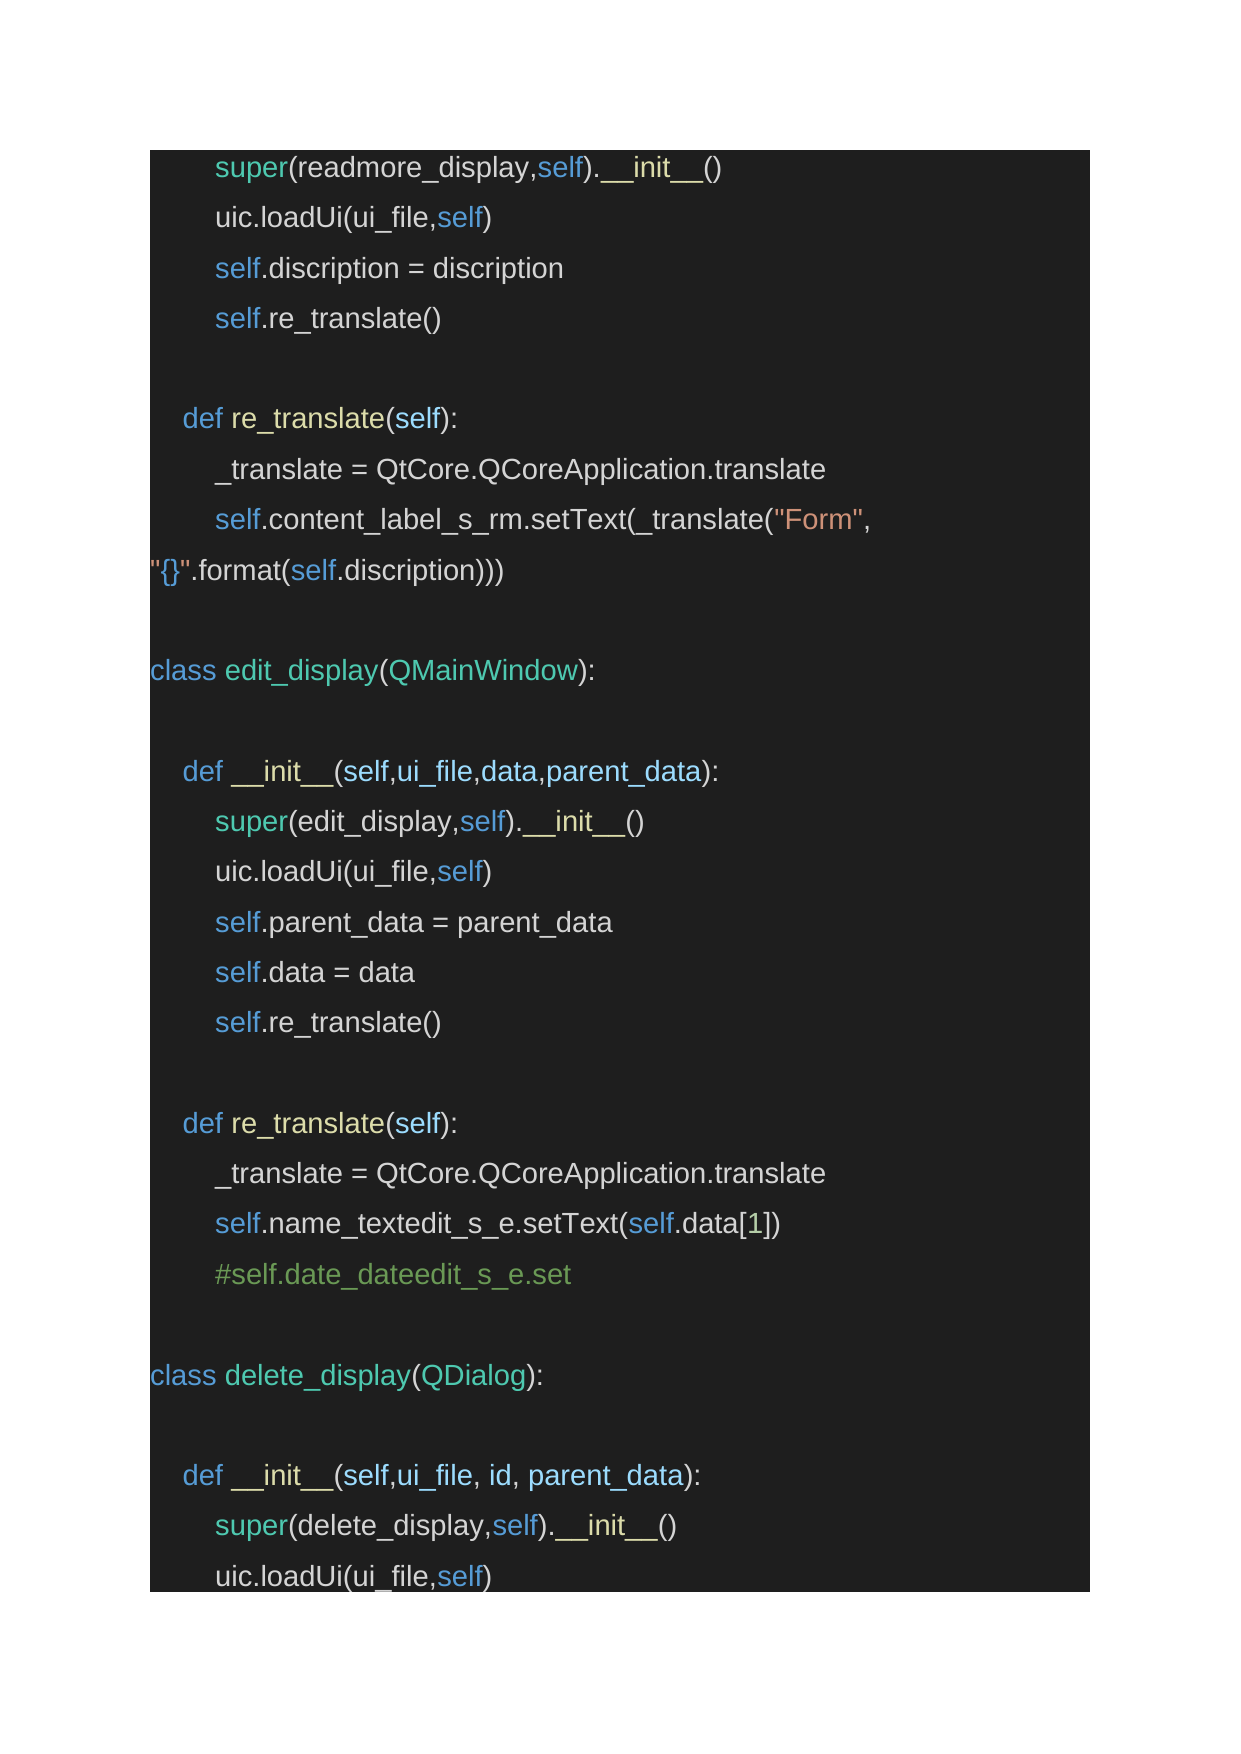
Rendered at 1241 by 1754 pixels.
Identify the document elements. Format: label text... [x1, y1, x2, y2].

text self.re_translate() [150, 1005, 1090, 1039]
text def re_translate(self): [150, 402, 1090, 435]
text self.content_label_s_rm.setText(_translate("Form", "{}".format(self.discription))) [150, 502, 1090, 586]
text uic.loadUi(ui_file,self) [150, 854, 1090, 888]
text super(edit_display,self).__init__() [150, 804, 1090, 838]
text def re_translate(self): [150, 1106, 1090, 1139]
text uic.loadUi(ui_file,self) [150, 1559, 1090, 1592]
text _translate = QtCore.QCoreApplication.translate [150, 1156, 1090, 1190]
text super(readmore_display,self).__init__() [150, 150, 1090, 183]
text class edit_display(QMainWindow): [150, 653, 1090, 687]
text self.data = data [150, 955, 1090, 988]
text super(delete_display,self).__init__() [150, 1508, 1090, 1542]
text self.re_translate() [150, 301, 1090, 334]
text self.parent_data = parent_data [150, 905, 1090, 938]
text def __init__(self,ui_file,data,parent_data): [150, 754, 1090, 787]
text #self.date_dateedit_s_e.set [150, 1257, 1090, 1290]
text _translate = QtCore.QCoreApplication.translate [150, 452, 1090, 485]
text self.discription = discription [150, 251, 1090, 284]
text def __init__(self,ui_file, id, parent_data): [150, 1458, 1090, 1492]
text self.name_textedit_s_e.setText(self.data[1]) [150, 1207, 1090, 1240]
text class delete_display(QDialog): [150, 1357, 1090, 1391]
text uic.loadUi(ui_file,self) [150, 200, 1090, 234]
